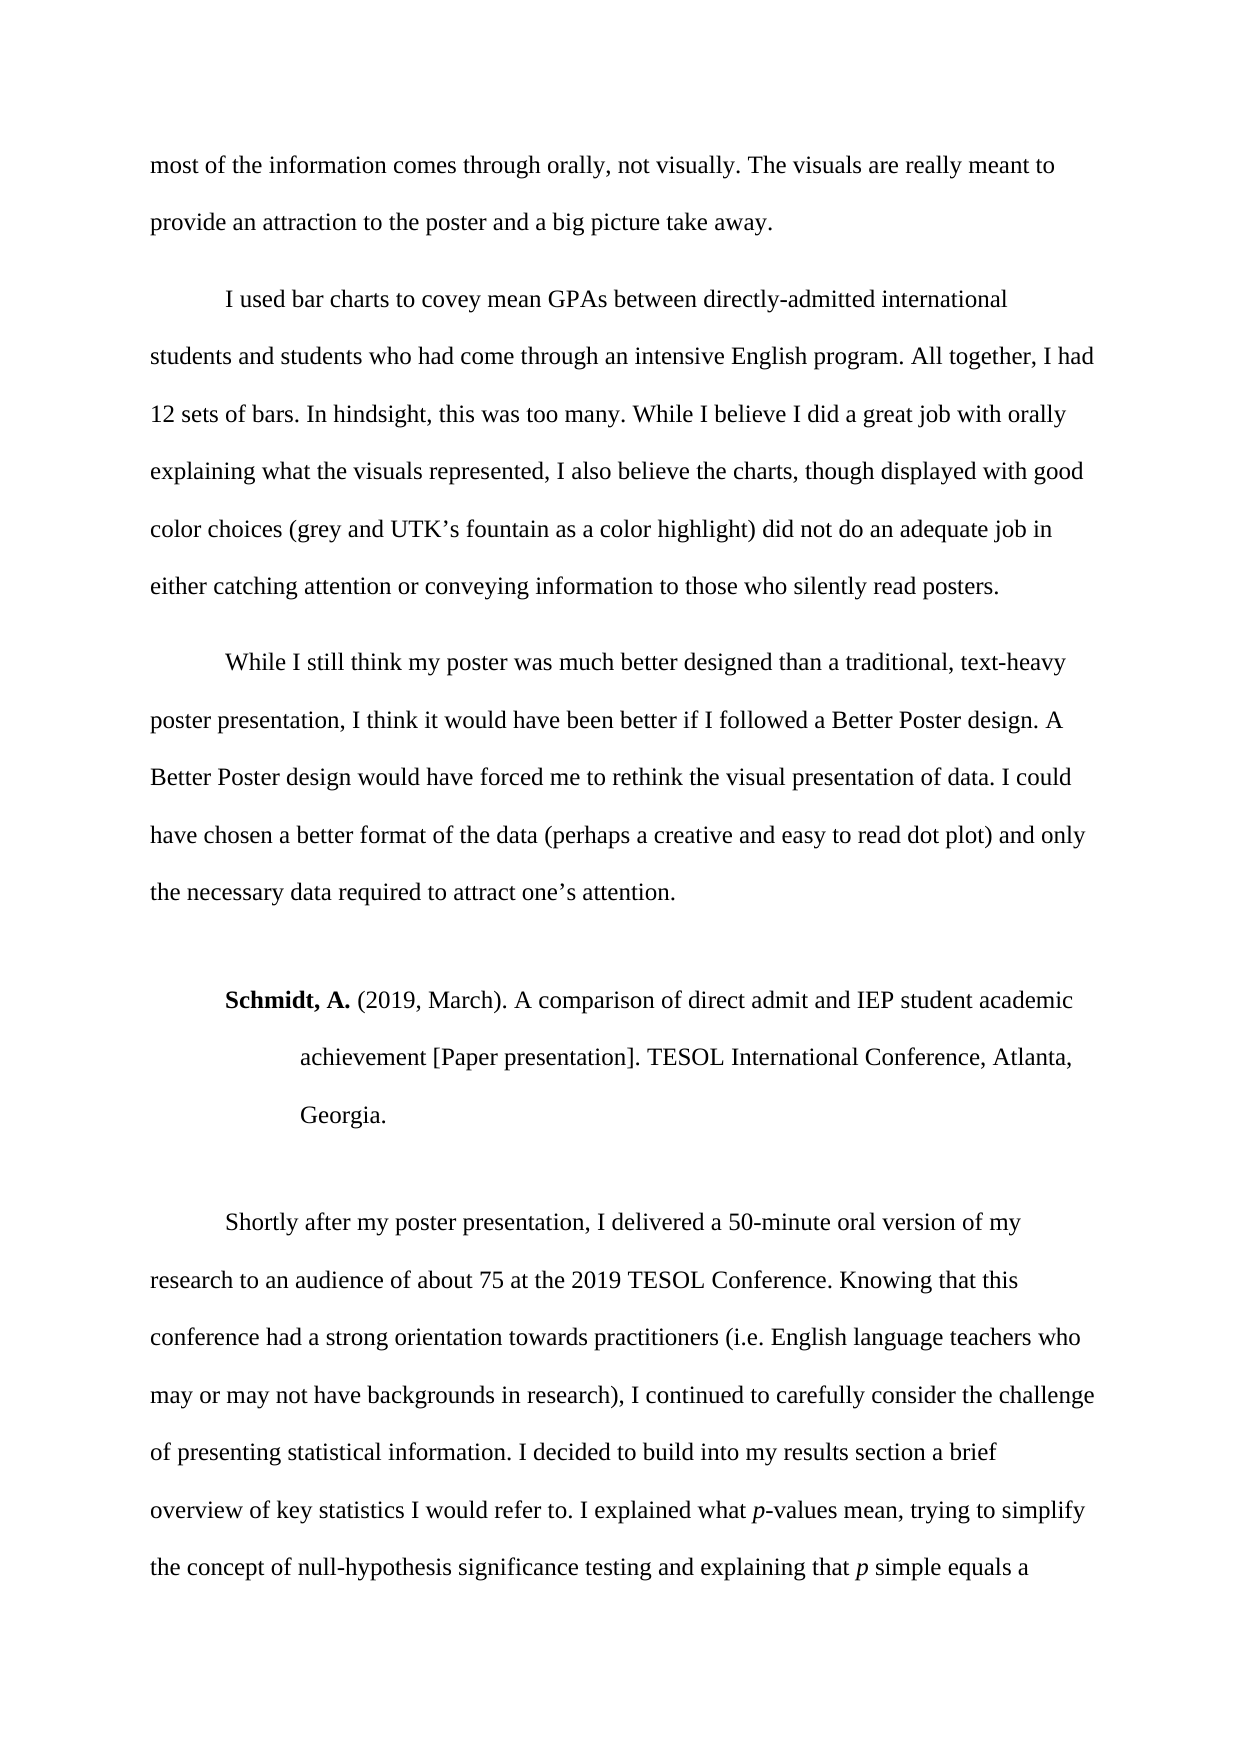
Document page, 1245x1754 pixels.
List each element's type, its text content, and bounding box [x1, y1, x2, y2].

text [150, 150, 1095, 236]
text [150, 1207, 1095, 1581]
text While I still think my poster was much better designed than a traditional, text-heavy poster presentation, I think it would have been better if I followed a Better Poster design. A Better Poster design would have forced me to rethink the visual presentation of data. I could have chosen a better format of the data (perhaps a creative and easy to read dot plot) and only the necessary data required to attract one’s attention. [150, 647, 1095, 906]
text I used bar charts to covey mean GPAs between directly-admitted international students and students who had come through an intensive English program. All together, I had 12 sets of bars. In hindsight, this was too many. While I believe I did a great job with orally explaining what the visuals represented, I also believe the charts, though displayed with good color choices (grey and UTK’s fountain as a color highlight) did not do an adequate job in either catching attention or conveying information to those who silently read posters. [150, 284, 1095, 600]
text Schmidt, A. (2019, March). A comparison of direct admit and IEP student academic achievement [Paper presentation]. TESOL International Conference, Atlanta, Georgia. [225, 985, 1095, 1129]
